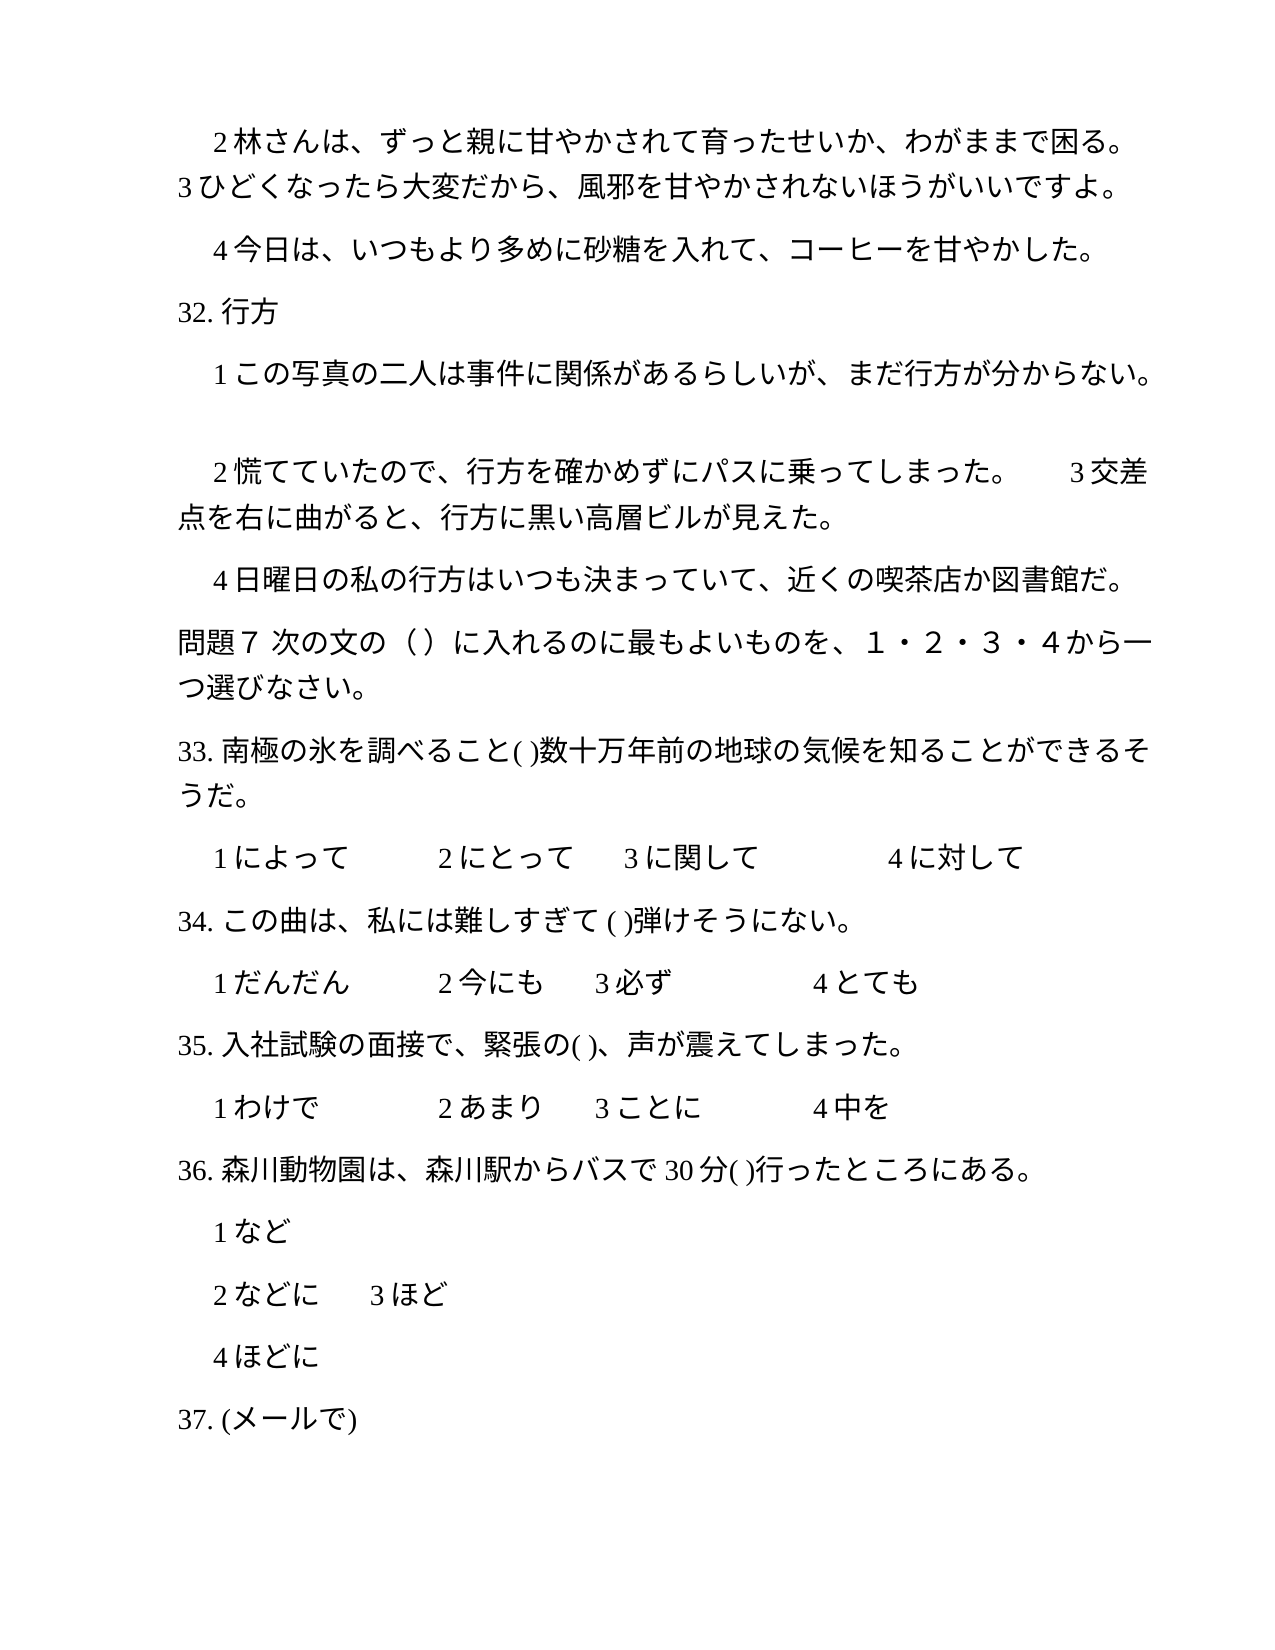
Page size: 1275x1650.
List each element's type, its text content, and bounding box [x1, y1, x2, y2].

text 1だんだん 2今にも 3必ず 4とても [177, 960, 1157, 1002]
text 2などに 3ほど [177, 1271, 1157, 1313]
text 4ほどに [177, 1333, 1157, 1376]
text 33. 南極の氷を調べること( )数十万年前の地球の気候を知ることができるそうだ。 [177, 727, 1157, 815]
text 32. 行方 [177, 288, 1157, 331]
text 1この写真の二人は事件に関係があるらしいが、まだ行方が分からない。 [177, 351, 1157, 430]
text 4日曜日の私の行方はいつも決まっていて、近くの喫茶店か図書館だ。 [177, 557, 1157, 599]
text 1によって 2にとって 3に関して 4に対して [177, 835, 1157, 877]
text 35. 入社試験の面接で、緊張の( )、声が震えてしまった。 [177, 1022, 1157, 1064]
text 2林さんは、ずっと親に甘やかされて育ったせいか、わがままで困る。 3ひどくなったら大変だから、風邪を甘やかされないほうがいいですよ。 [177, 118, 1157, 206]
text 問題７ 次の文の（ ）に入れるのに最もよいものを、１・２・３・４から一つ選びなさい。 [177, 619, 1157, 707]
text 1わけで 2あまり 3ことに 4中を [177, 1084, 1157, 1127]
text 4今日は、いつもより多めに砂糖を入れて、コーヒーを甘やかした。 [177, 226, 1157, 268]
text 37. (メールで) [177, 1396, 1157, 1438]
text 36. 森川動物園は、森川駅からバスで30分( )行ったところにある。 [177, 1147, 1157, 1189]
text 2慌てていたので、行方を確かめずにパスに乗ってしまった。 3交差点を右に曲がると、行方に黒い高層ビルが見えた。 [177, 449, 1157, 537]
text 34. この曲は、私には難しすぎて ( )弾けそうにない。 [177, 897, 1157, 940]
text 1など [177, 1209, 1157, 1251]
